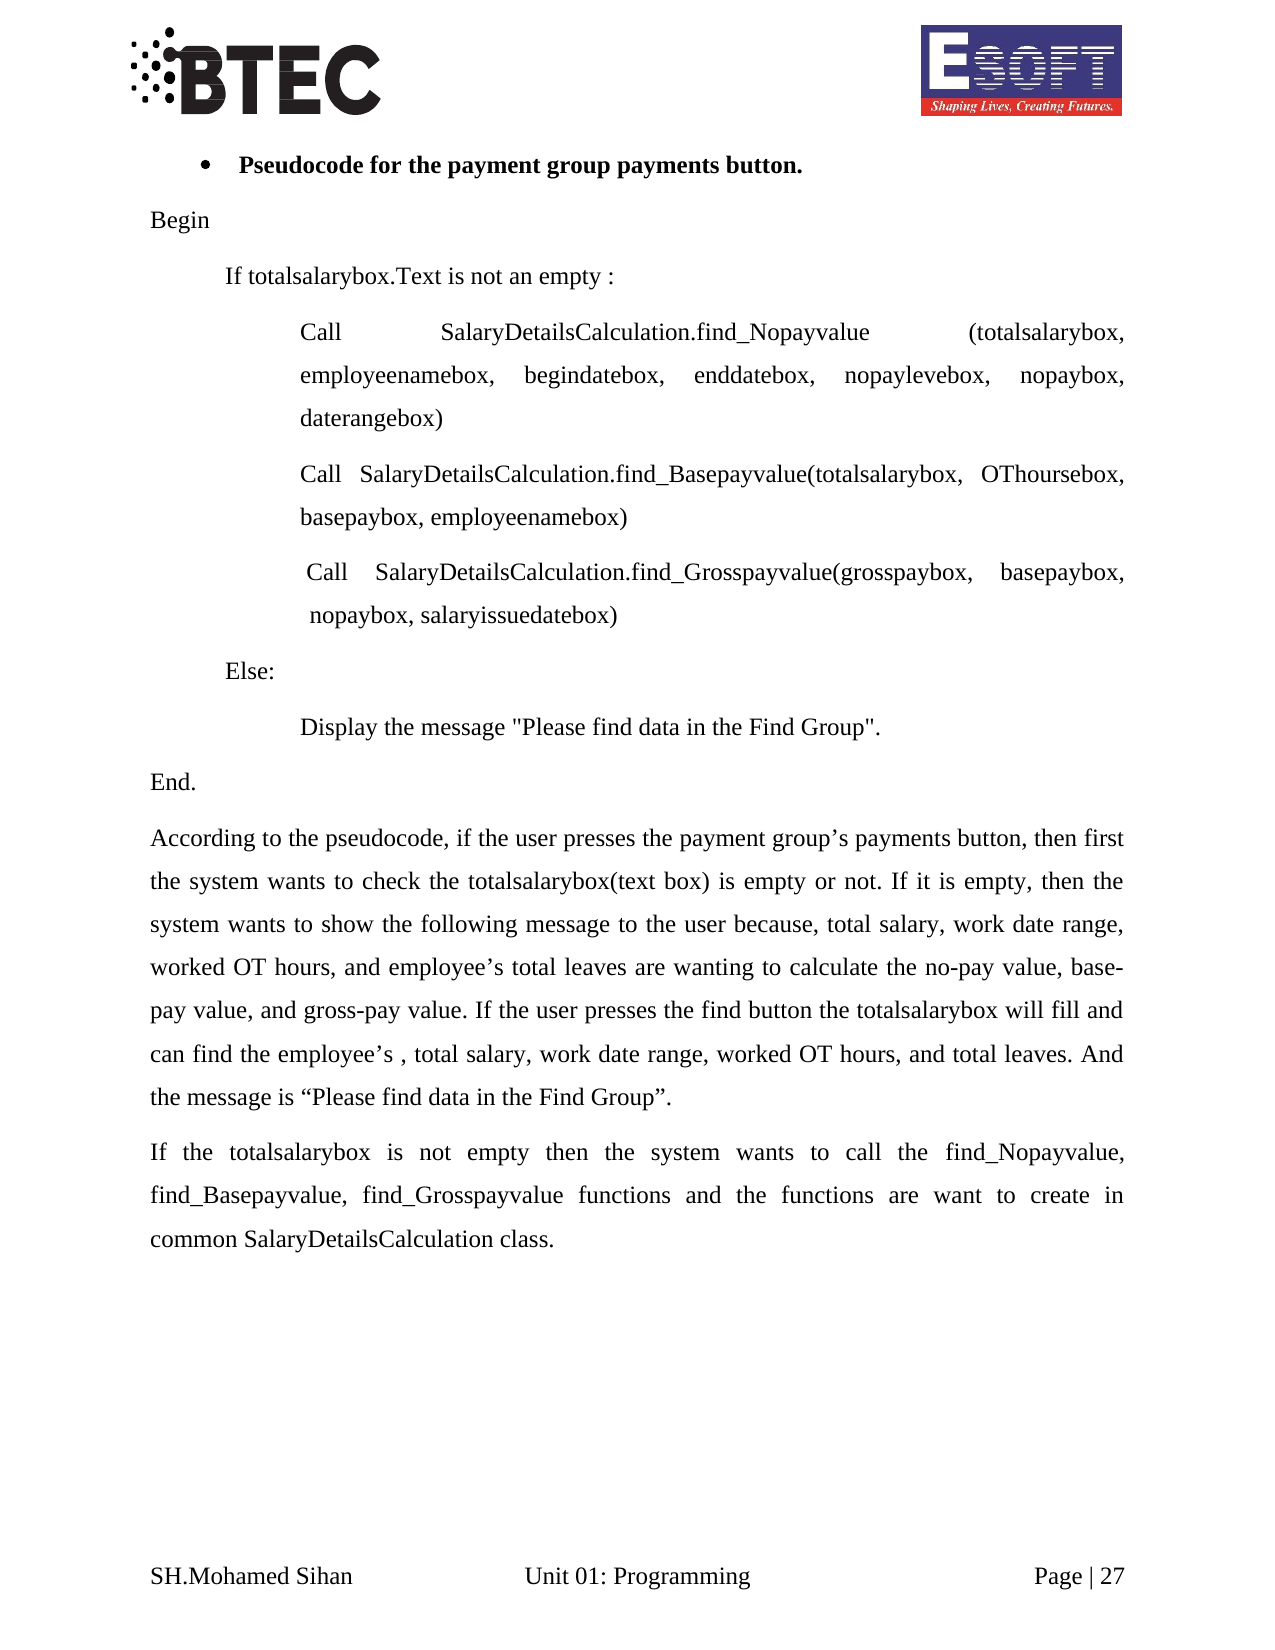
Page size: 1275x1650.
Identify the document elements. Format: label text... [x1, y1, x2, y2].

text End. [150, 767, 1125, 796]
text Call SalaryDetailsCalculation.find_Nopayvalue (totalsalarybox, employeenamebox, begindatebox, enddatebox, nopaylevebox, nopaybox, daterangebox) [300, 317, 1125, 432]
text According to the pseudocode, if the user presses the payment group’s payments button, then first the system wants to check the totalsalarybox(text box) is empty or not. If it is empty, then the system wants to show the following message to the user because, total salary, work date range, worked OT hours, and employee’s total leaves are wanting to calculate the no-pay value, base-pay value, and gross-pay value. If the user presses the find button the totalsalarybox will fill and can find the employee’s , total salary, work date range, worked OT hours, and total leaves. And the message is “Please find data in the Find Group”. [150, 823, 1125, 1111]
text Call SalaryDetailsCalculation.find_Basepayvalue(totalsalarybox, OThoursebox, basepaybox, employeenamebox) [300, 459, 1125, 531]
text If the totalsalarybox is not empty then the system wants to call the find_Nopayvalue, find_Basepayvalue, find_Grosspayvalue functions and the functions are want to create in common SalaryDetailsCalculation class. [150, 1137, 1125, 1252]
picture [921, 25, 1122, 116]
list Pseudocode for the payment group payments button. [201, 150, 1125, 179]
text If totalsalarybox.Text is not an empty : [150, 261, 1125, 290]
text Begin [150, 206, 1125, 234]
text Display the message "Please find data in the Find Group". [150, 712, 1125, 741]
text Call SalaryDetailsCalculation.find_Grosspayvalue(grosspaybox, basepaybox, nopaybox, salaryissuedatebox) [306, 557, 1125, 629]
text Else: [150, 656, 1125, 685]
